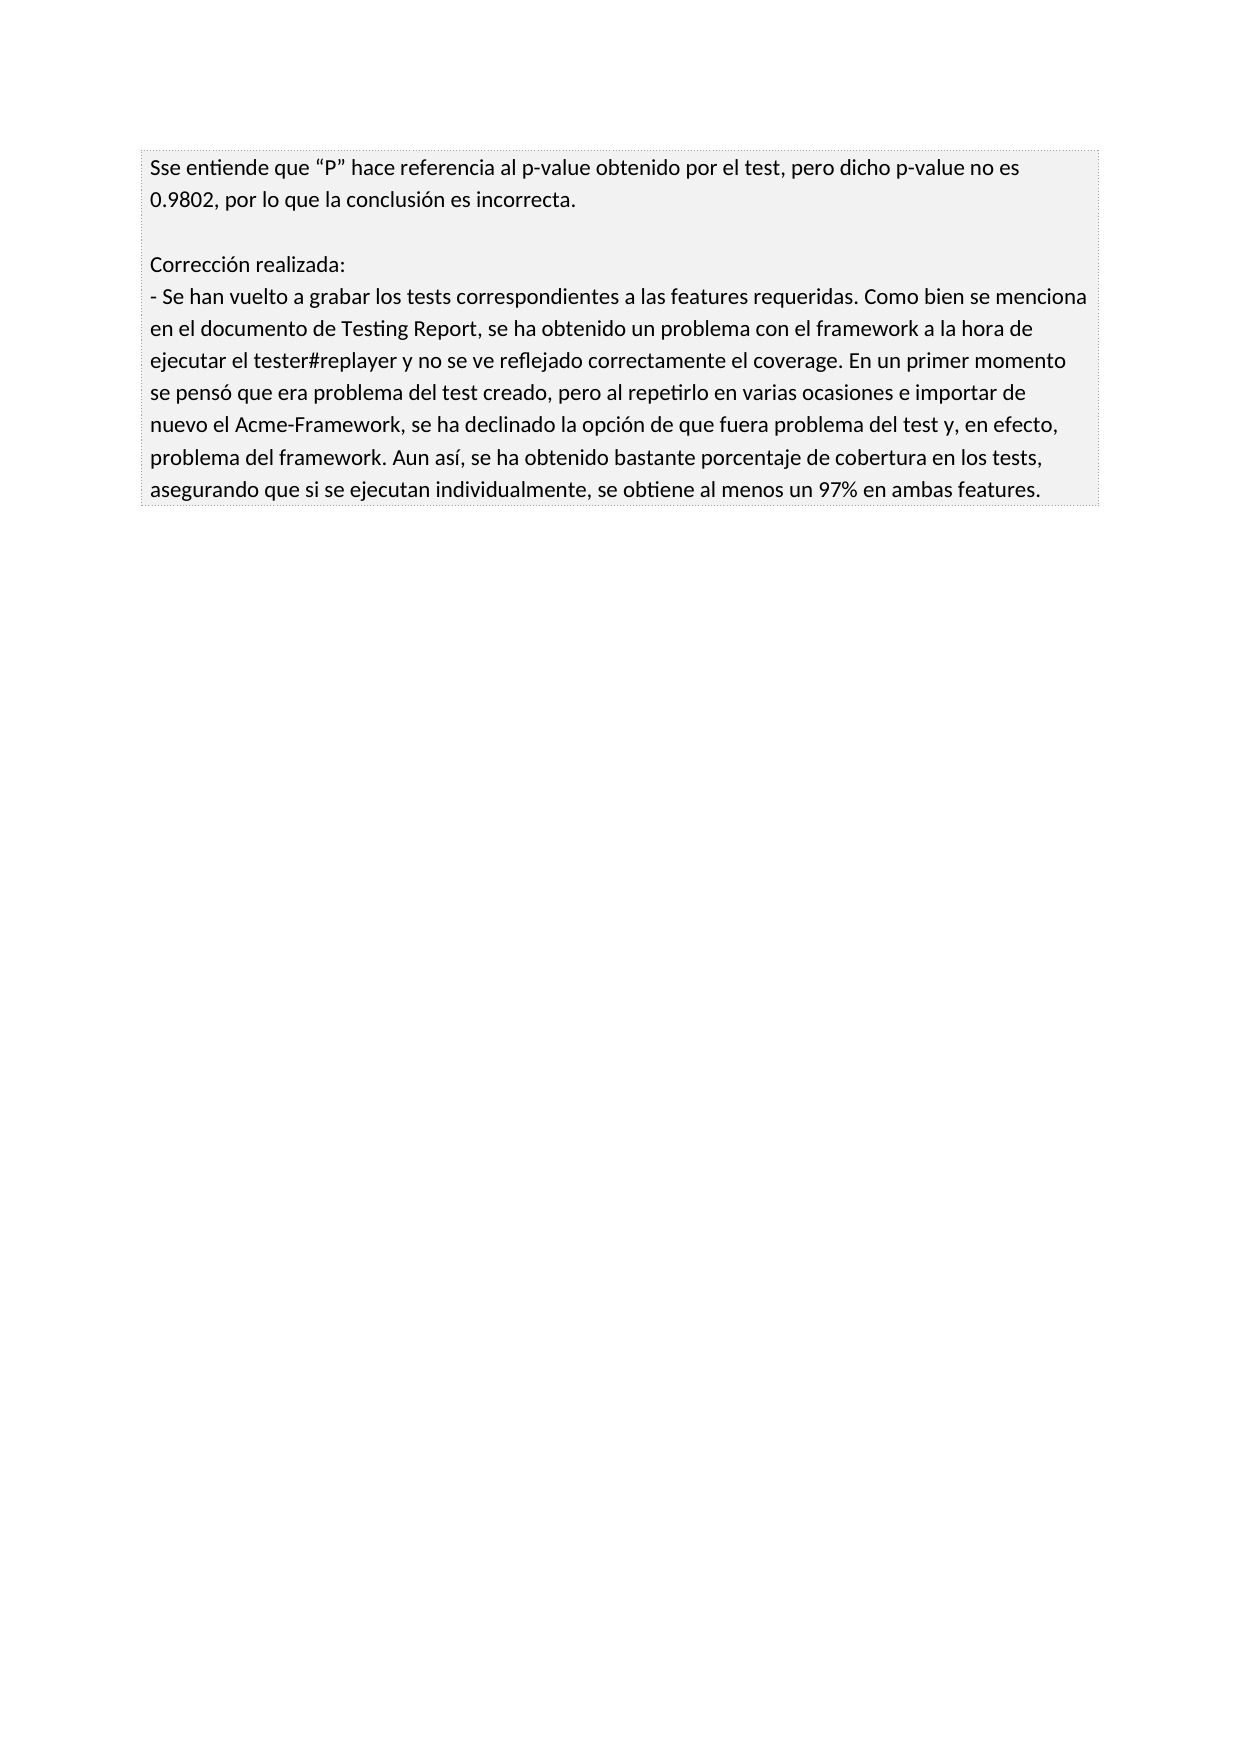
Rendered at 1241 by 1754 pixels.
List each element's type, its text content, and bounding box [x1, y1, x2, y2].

text Sse entiende que “P” hace referencia al p-value obtenido por el test, pero dicho p-value no es 0.9802, por lo que la conclusión es incorrecta. Corrección realizada: - Se han vuelto a grabar los tests correspondientes a las features requeridas. Como bien se menciona en el documento de Testing Report, se ha obtenido un problema con el framework a la hora de ejecutar el tester#replayer y no se ve reflejado correctamente el coverage. En un primer momento se pensó que era problema del test creado, pero al repetirlo en varias ocasiones e importar de nuevo el Acme-Framework, se ha declinado la opción de que fuera problema del test y, en efecto, problema del framework. Aun así, se ha obtenido bastante porcentaje de cobertura en los tests, asegurando que si se ejecutan individualmente, se obtiene al menos un 97% en ambas features. [141, 150, 1099, 506]
